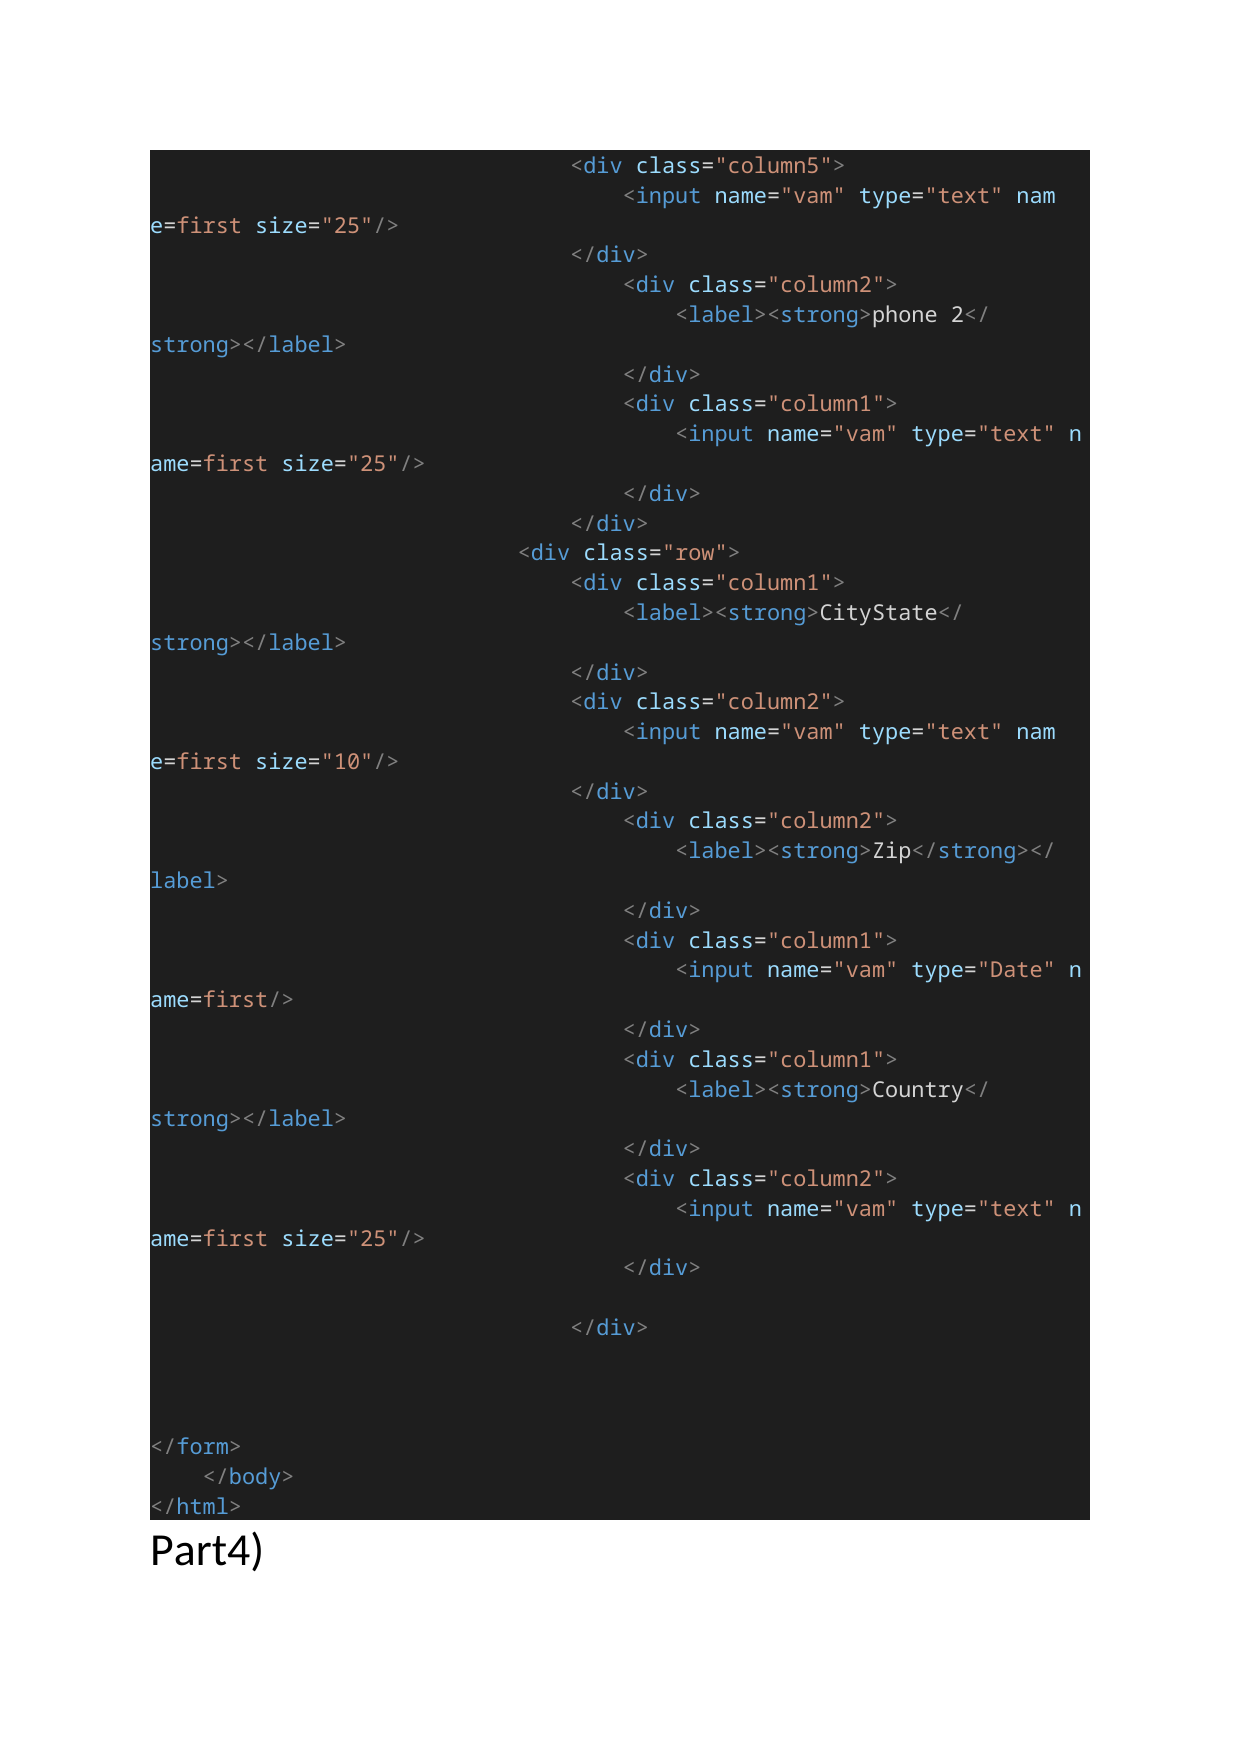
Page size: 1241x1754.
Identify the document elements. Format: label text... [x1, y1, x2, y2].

text </div> [150, 1312, 1090, 1342]
text </div> [150, 478, 1090, 507]
text <label><strong>Zip</strong></label> [150, 835, 1090, 895]
text </div> [150, 656, 1090, 686]
text <input name="vam" type="text" name=first size="25"/> [150, 1193, 1090, 1252]
text </div> [150, 239, 1090, 269]
text </form> [150, 1431, 1090, 1461]
text <div class="column2"> [150, 269, 1090, 299]
text <div class="column5"> [150, 150, 1090, 180]
text </html> [150, 1491, 1090, 1520]
text </div> [150, 358, 1090, 388]
text </div> [150, 776, 1090, 805]
text <label><strong>phone 2</strong></label> [150, 299, 1090, 358]
text </div> [150, 895, 1090, 924]
text <input name="vam" type="text" name=first size="25"/> [150, 418, 1090, 478]
text </div> [150, 1014, 1090, 1044]
text </div> [150, 1252, 1090, 1282]
text </div> [150, 1133, 1090, 1163]
text <input name="vam" type="text" name=first size="10"/> [150, 716, 1090, 776]
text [150, 180, 1090, 239]
text </body> [150, 1461, 1090, 1491]
text <div class="column2"> [150, 805, 1090, 835]
text </div> [150, 507, 1090, 537]
text <div class="column2"> [150, 1163, 1090, 1193]
text <div class="column2"> [150, 686, 1090, 716]
text <label><strong>Country</strong></label> [150, 1073, 1090, 1133]
text <div class="column1"> [150, 567, 1090, 597]
text <div class="column1"> [150, 1044, 1090, 1073]
text <div class="row"> [150, 537, 1090, 567]
text <label><strong>CityState</strong></label> [150, 597, 1090, 656]
text <input name="vam" type="Date" name=first/> [150, 954, 1090, 1014]
text <div class="column1"> [150, 388, 1090, 418]
text <div class="column1"> [150, 924, 1090, 954]
text Part4) [150, 1520, 1090, 1576]
